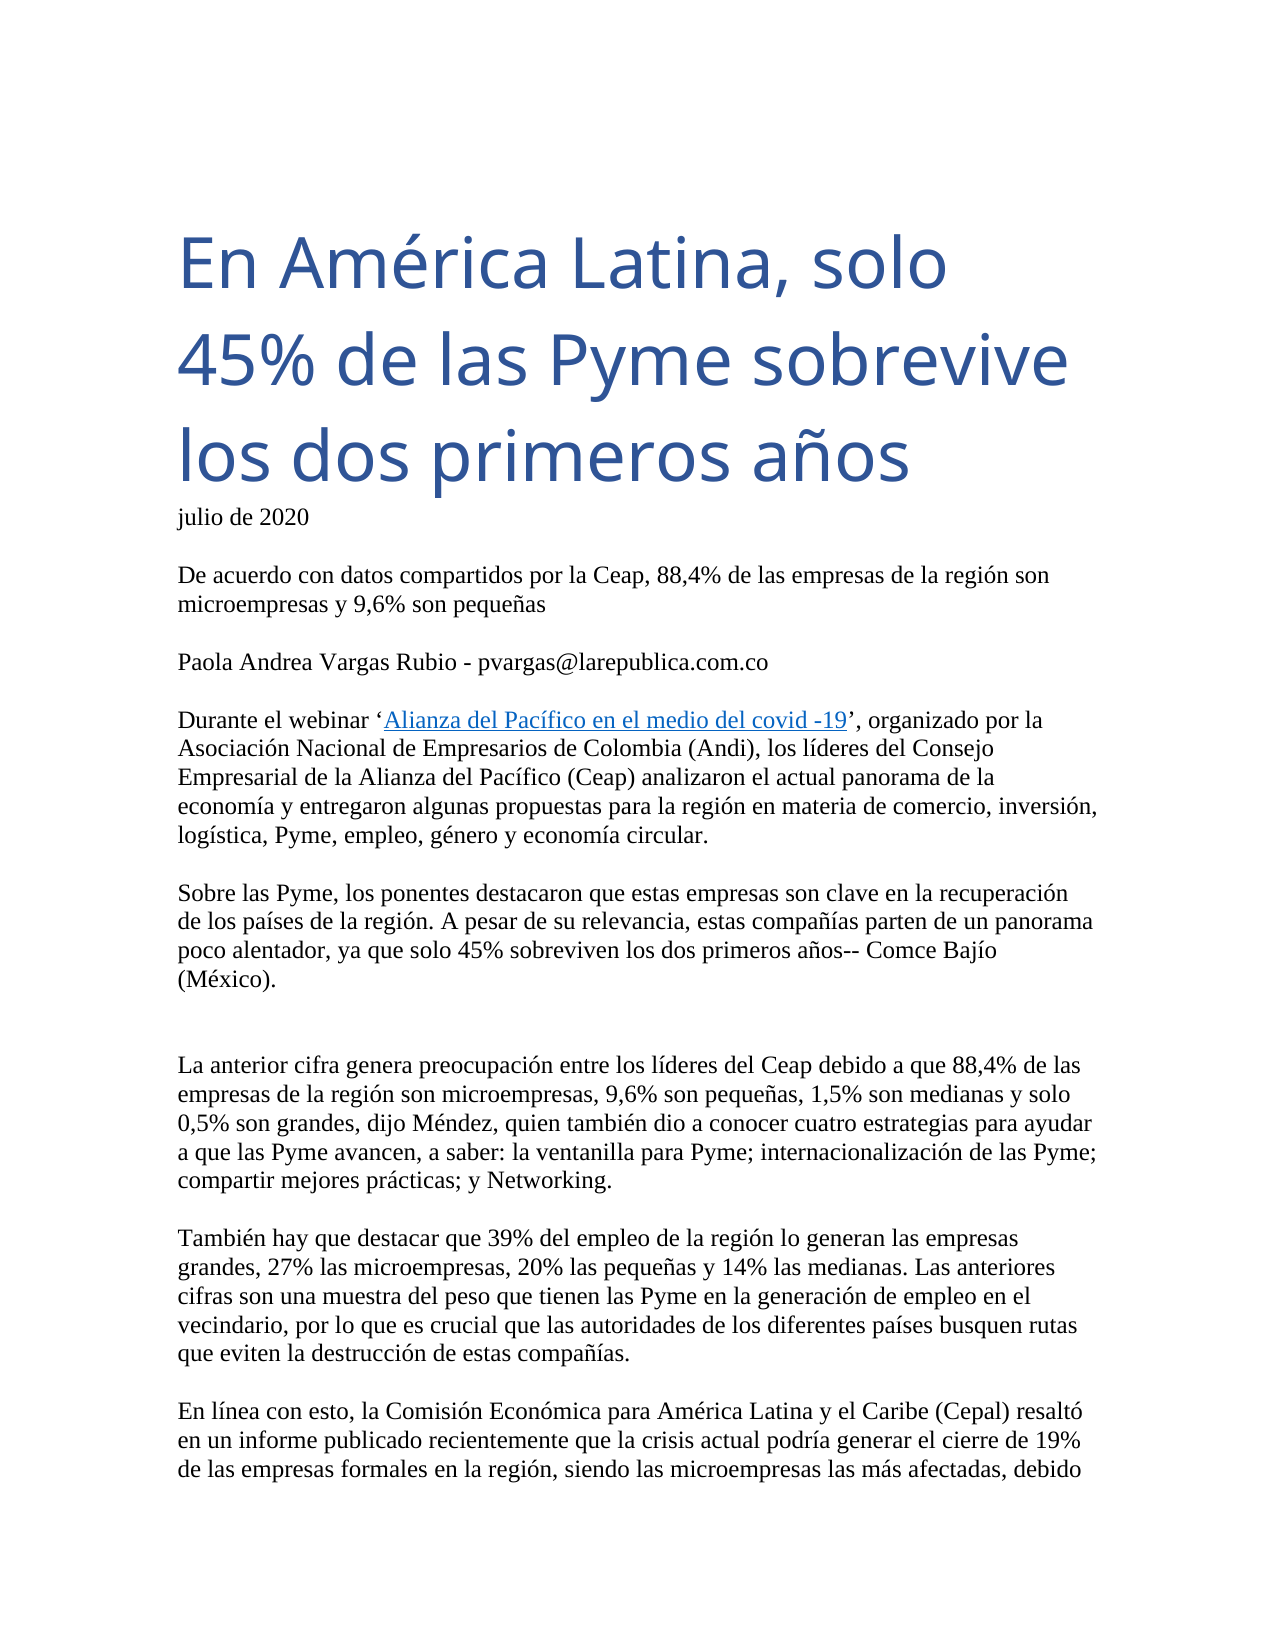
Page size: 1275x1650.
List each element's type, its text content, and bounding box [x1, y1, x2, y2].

text Durante el webinar ‘Alianza del Pacífico en el medio del covid -19’, organizado por la Asociación Nacional de Empresarios de Colombia (Andi), los líderes del Consejo Empresarial de la Alianza del Pacífico (Ceap) analizaron el actual panorama de la economía y entregaron algunas propuestas para la región en materia de comercio, inversión, logística, Pyme, empleo, género y economía circular. [177, 705, 1098, 848]
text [177, 1396, 1098, 1483]
text De acuerdo con datos compartidos por la Ceap, 88,4% de las empresas de la región son microempresas y 9,6% son pequeñas [177, 560, 1098, 618]
subtitle En América Latina, solo 45% de las Pyme sobrevive los dos primeros años [177, 213, 1098, 502]
text Paola Andrea Vargas Rubio - pvargas@larepublica.com.co [177, 647, 1098, 676]
text La anterior cifra genera preocupación entre los líderes del Ceap debido a que 88,4% de las empresas de la región son microempresas, 9,6% son pequeñas, 1,5% son medianas y solo 0,5% son grandes, dijo Méndez, quien también dio a conocer cuatro estrategias para ayudar a que las Pyme avancen, a saber: la ventanilla para Pyme; internacionalización de las Pyme; compartir mejores prácticas; y Networking. [177, 1051, 1098, 1194]
text También hay que destacar que 39% del empleo de la región lo generan las empresas grandes, 27% las microempresas, 20% las pequeñas y 14% las medianas. Las anteriores cifras son una muestra del peso que tienen las Pyme en la generación de empleo en el vecindario, por lo que es crucial que las autoridades de los diferentes países busquen rutas que eviten la destrucción de estas compañías. [177, 1223, 1098, 1367]
text julio de 2020 [177, 502, 1098, 531]
text Sobre las Pyme, los ponentes destacaron que estas empresas son clave en la recuperación de los países de la región. A pesar de su relevancia, estas compañías parten de un panorama poco alentador, ya que solo 45% sobreviven los dos primeros años-- Comce Bajío (México). [177, 878, 1098, 993]
